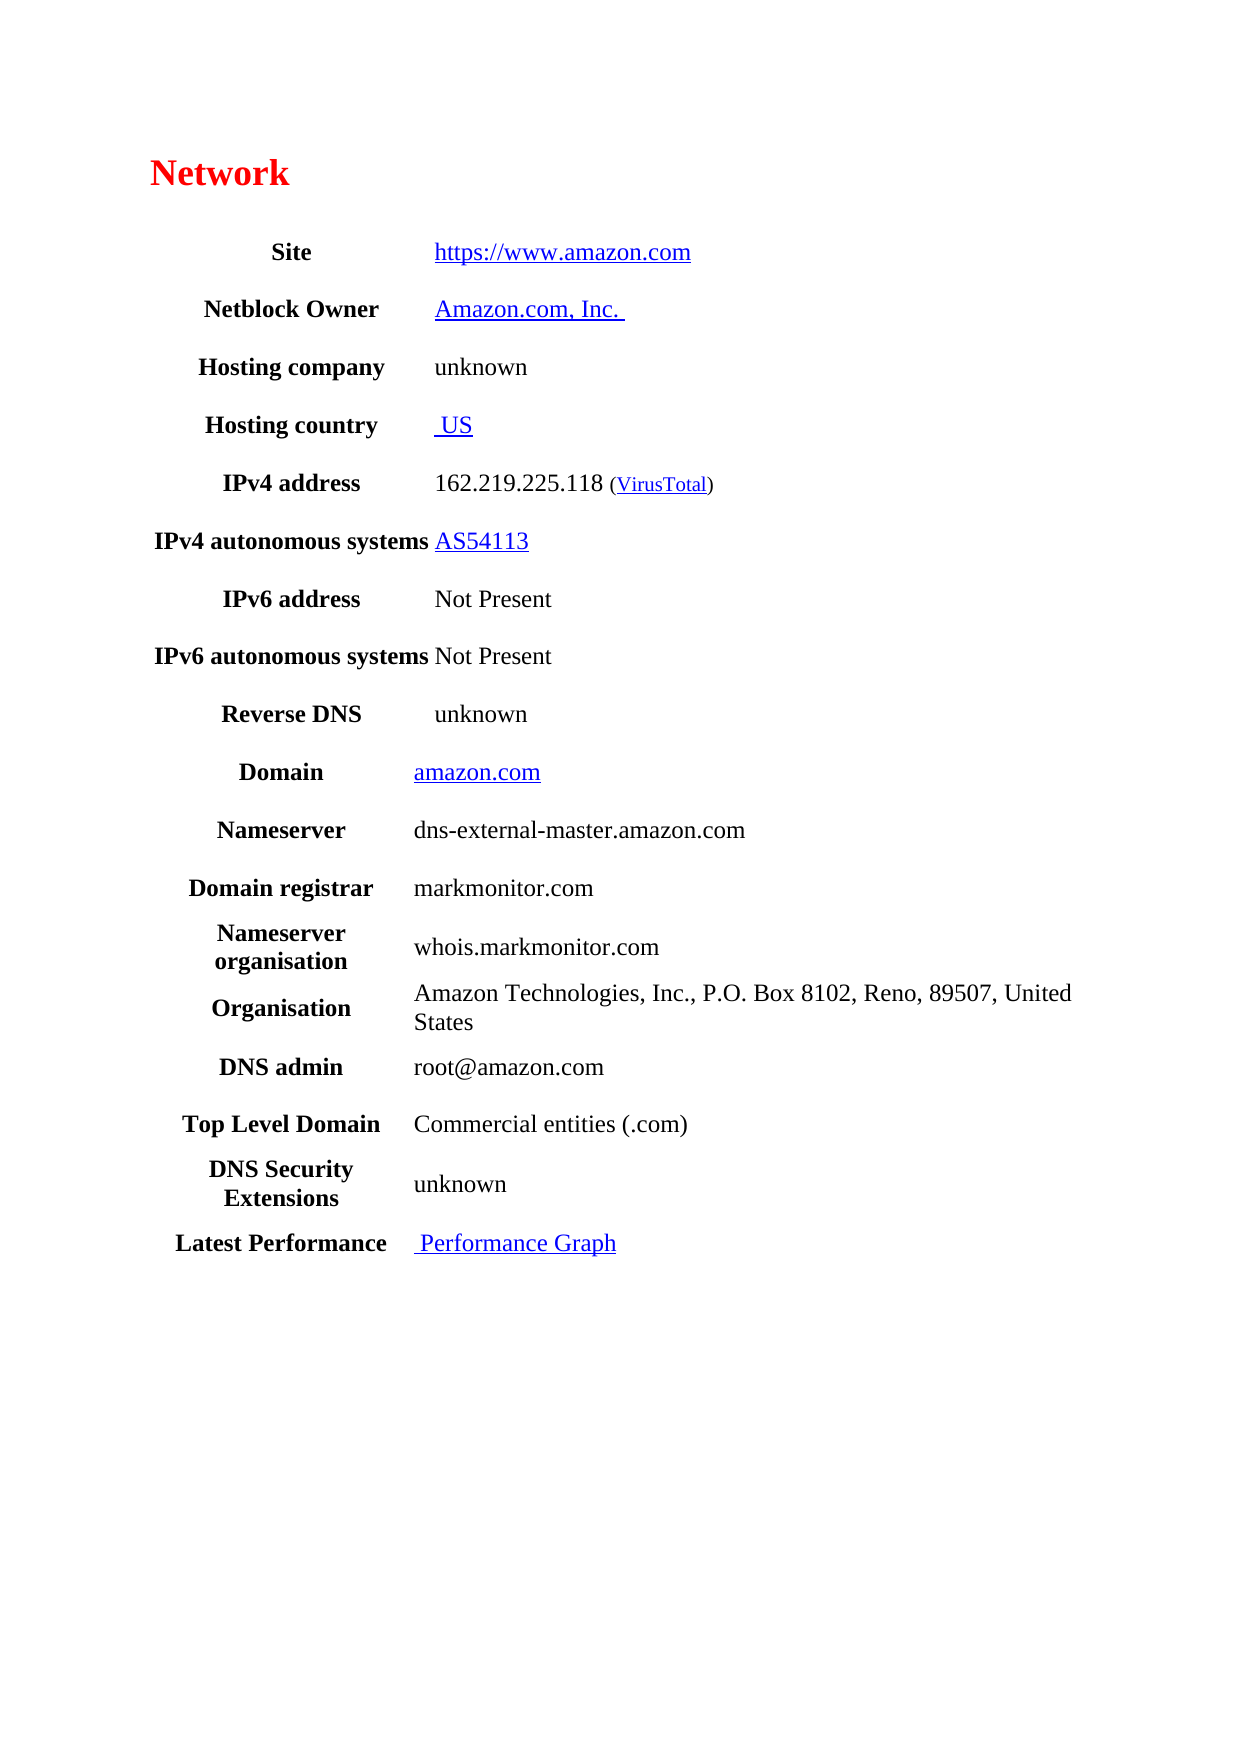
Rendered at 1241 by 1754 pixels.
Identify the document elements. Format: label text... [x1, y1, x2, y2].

table_cell root@amazon.com [412, 1037, 1090, 1095]
table_cell Domain registrar [150, 858, 412, 916]
table_cell Hosting company [150, 338, 433, 396]
table_cell Not Present [433, 569, 720, 627]
table_cell AS54113 [433, 511, 720, 569]
table_cell Amazon Technologies, Inc., P.O. Box 8102, Reno, 89507, United States [412, 977, 1090, 1037]
table_cell IPv6 address [150, 569, 433, 627]
table_cell Netblock Owner [150, 280, 433, 338]
table_cell Nameserver [150, 800, 412, 858]
table_cell unknown [412, 1153, 1090, 1213]
table_header Domain [150, 743, 412, 800]
table_cell dns-external-master.amazon.com [412, 800, 1090, 858]
table_cell Not Present [433, 627, 720, 685]
table_cell Commercial entities (.com) [412, 1095, 1090, 1153]
table_cell markmonitor.com [412, 858, 1090, 916]
table_cell unknown [433, 338, 720, 396]
table_cell DNS Security Extensions [150, 1153, 412, 1213]
table_cell IPv4 autonomous systems [150, 511, 433, 569]
table_cell Top Level Domain [150, 1095, 412, 1153]
table_cell IPv6 autonomous systems [150, 627, 433, 685]
table_cell unknown [433, 685, 720, 743]
table_cell Nameserver organisation [150, 916, 412, 977]
table_cell IPv4 address [150, 454, 433, 511]
table_cell Performance Graph [412, 1214, 1090, 1271]
table_cell US [433, 396, 720, 453]
table_cell Amazon.com, Inc. [433, 280, 720, 338]
table_cell Latest Performance [150, 1214, 412, 1271]
table_cell whois.markmonitor.com [412, 916, 1090, 977]
table_cell DNS admin [150, 1037, 412, 1095]
text Network [150, 150, 1090, 193]
table_cell Hosting country [150, 396, 433, 453]
table_cell Organisation [150, 977, 412, 1037]
table_header https://www.amazon.com [433, 222, 720, 280]
table_cell Reverse DNS [150, 685, 433, 743]
table_header Site [150, 222, 433, 280]
table_cell 162.219.225.118 (VirusTotal) [433, 454, 720, 511]
table_header amazon.com [412, 743, 1090, 800]
